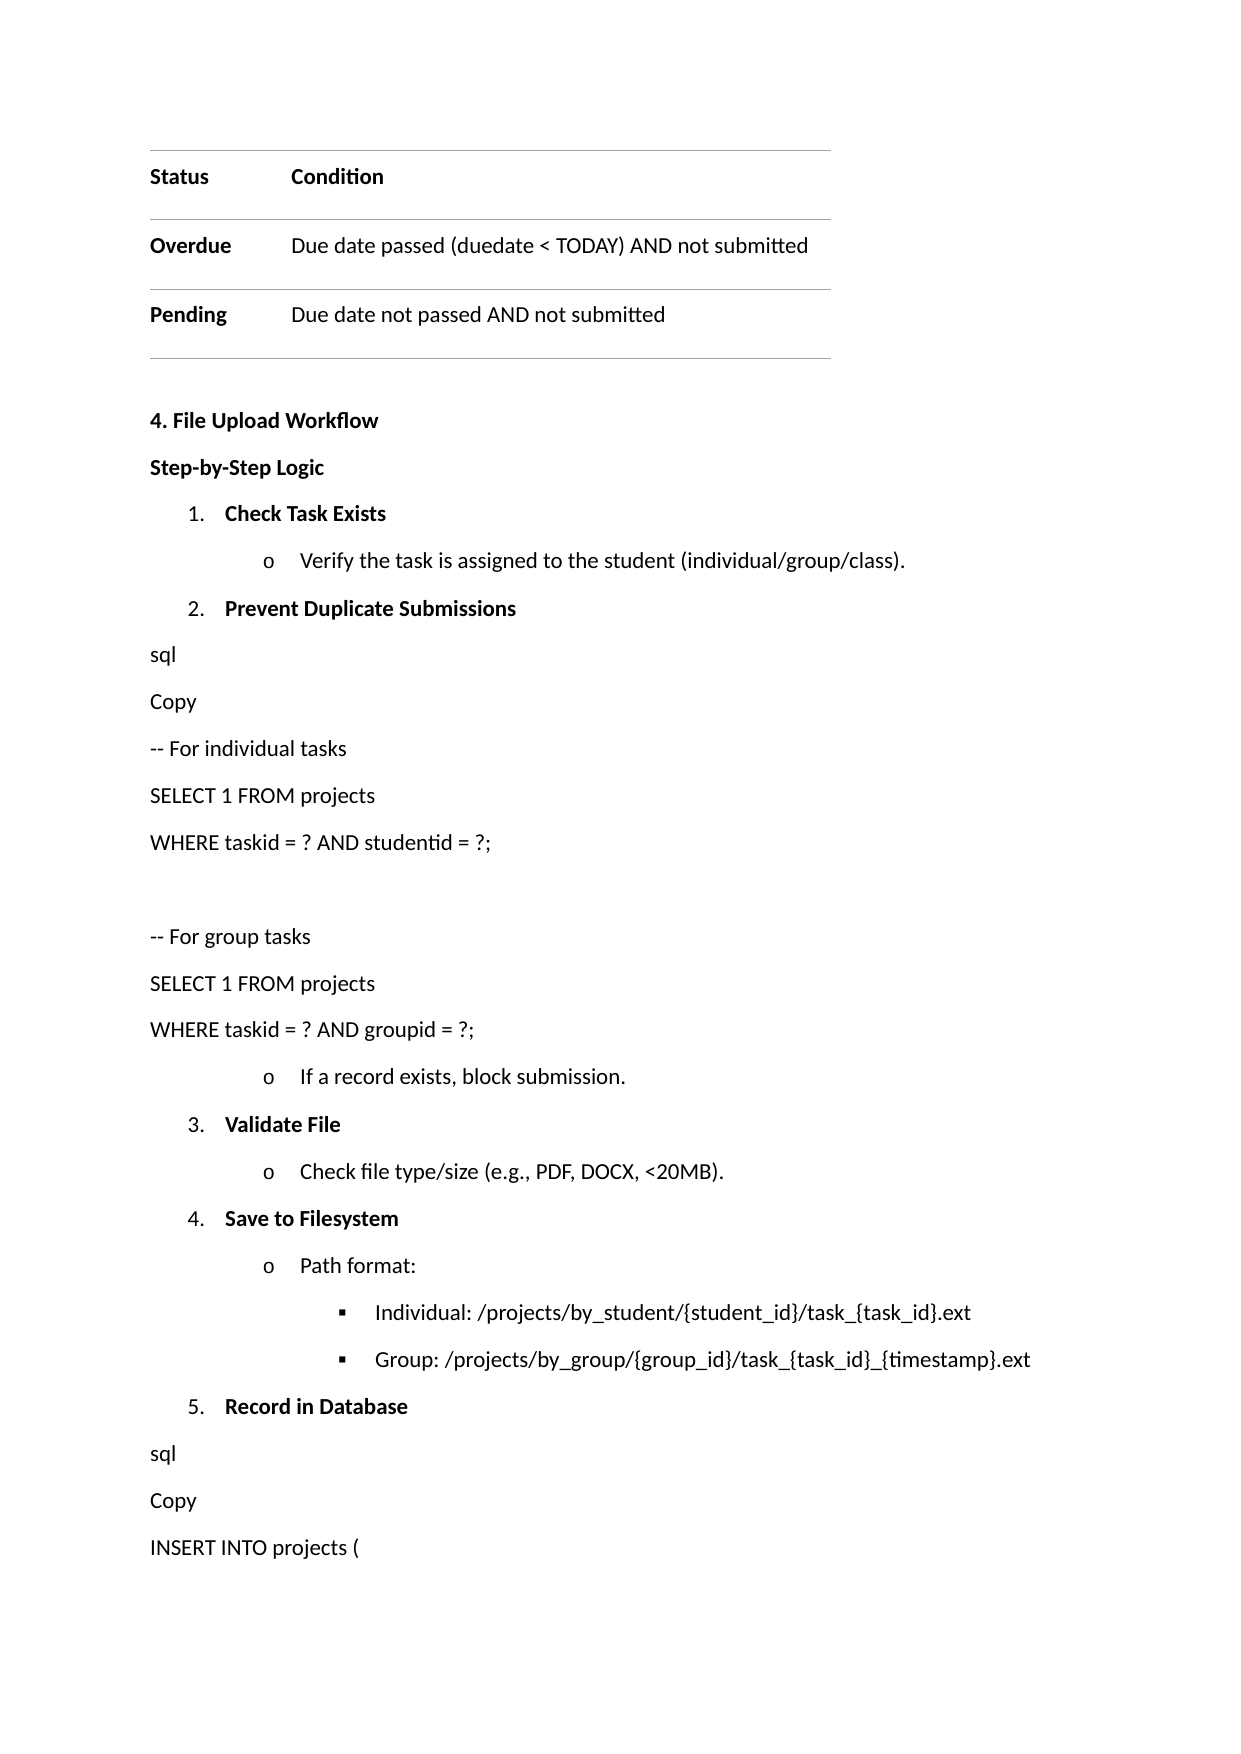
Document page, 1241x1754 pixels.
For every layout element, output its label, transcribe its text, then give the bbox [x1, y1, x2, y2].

list Record in Database [187, 1392, 1090, 1420]
table_cell Due date passed (duedate < TODAY) AND not submitted [270, 220, 831, 288]
text WHERE taskid = ? AND studentid = ?; [150, 828, 1090, 856]
list Path format: [262, 1251, 1090, 1279]
list Individual: /projects/by_student/{student_id}/task_{task_id}.ext [337, 1298, 1090, 1326]
text Copy [150, 1486, 1090, 1514]
list Check Task Exists [187, 499, 1090, 527]
text WHERE taskid = ? AND groupid = ?; [150, 1016, 1090, 1044]
text SELECT 1 FROM projects [150, 781, 1090, 809]
text Step-by-Step Logic [150, 453, 1090, 481]
text sql [150, 641, 1090, 669]
table_cell Overdue [150, 220, 270, 288]
text sql [150, 1439, 1090, 1467]
list Save to Filesystem [187, 1204, 1090, 1232]
list Group: /projects/by_group/{group_id}/task_{task_id}_{timestamp}.ext [337, 1345, 1090, 1373]
table_header Status [150, 151, 270, 219]
table_header Condition [270, 151, 831, 219]
text -- For individual tasks [150, 734, 1090, 762]
text 4. File Upload Workflow [150, 406, 1090, 434]
table_cell Pending [150, 290, 270, 358]
text INSERT INTO projects ( [150, 1533, 1090, 1561]
table_cell Due date not passed AND not submitted [270, 290, 831, 358]
list Check file type/size (e.g., PDF, DOCX, <20MB). [262, 1157, 1090, 1185]
text SELECT 1 FROM projects [150, 969, 1090, 997]
list Validate File [187, 1110, 1090, 1138]
list Verify the task is assigned to the student (individual/group/class). [262, 546, 1090, 575]
text -- For group tasks [150, 922, 1090, 950]
text Copy [150, 687, 1090, 716]
list If a record exists, block submission. [262, 1062, 1090, 1091]
list Prevent Duplicate Submissions [187, 594, 1090, 622]
